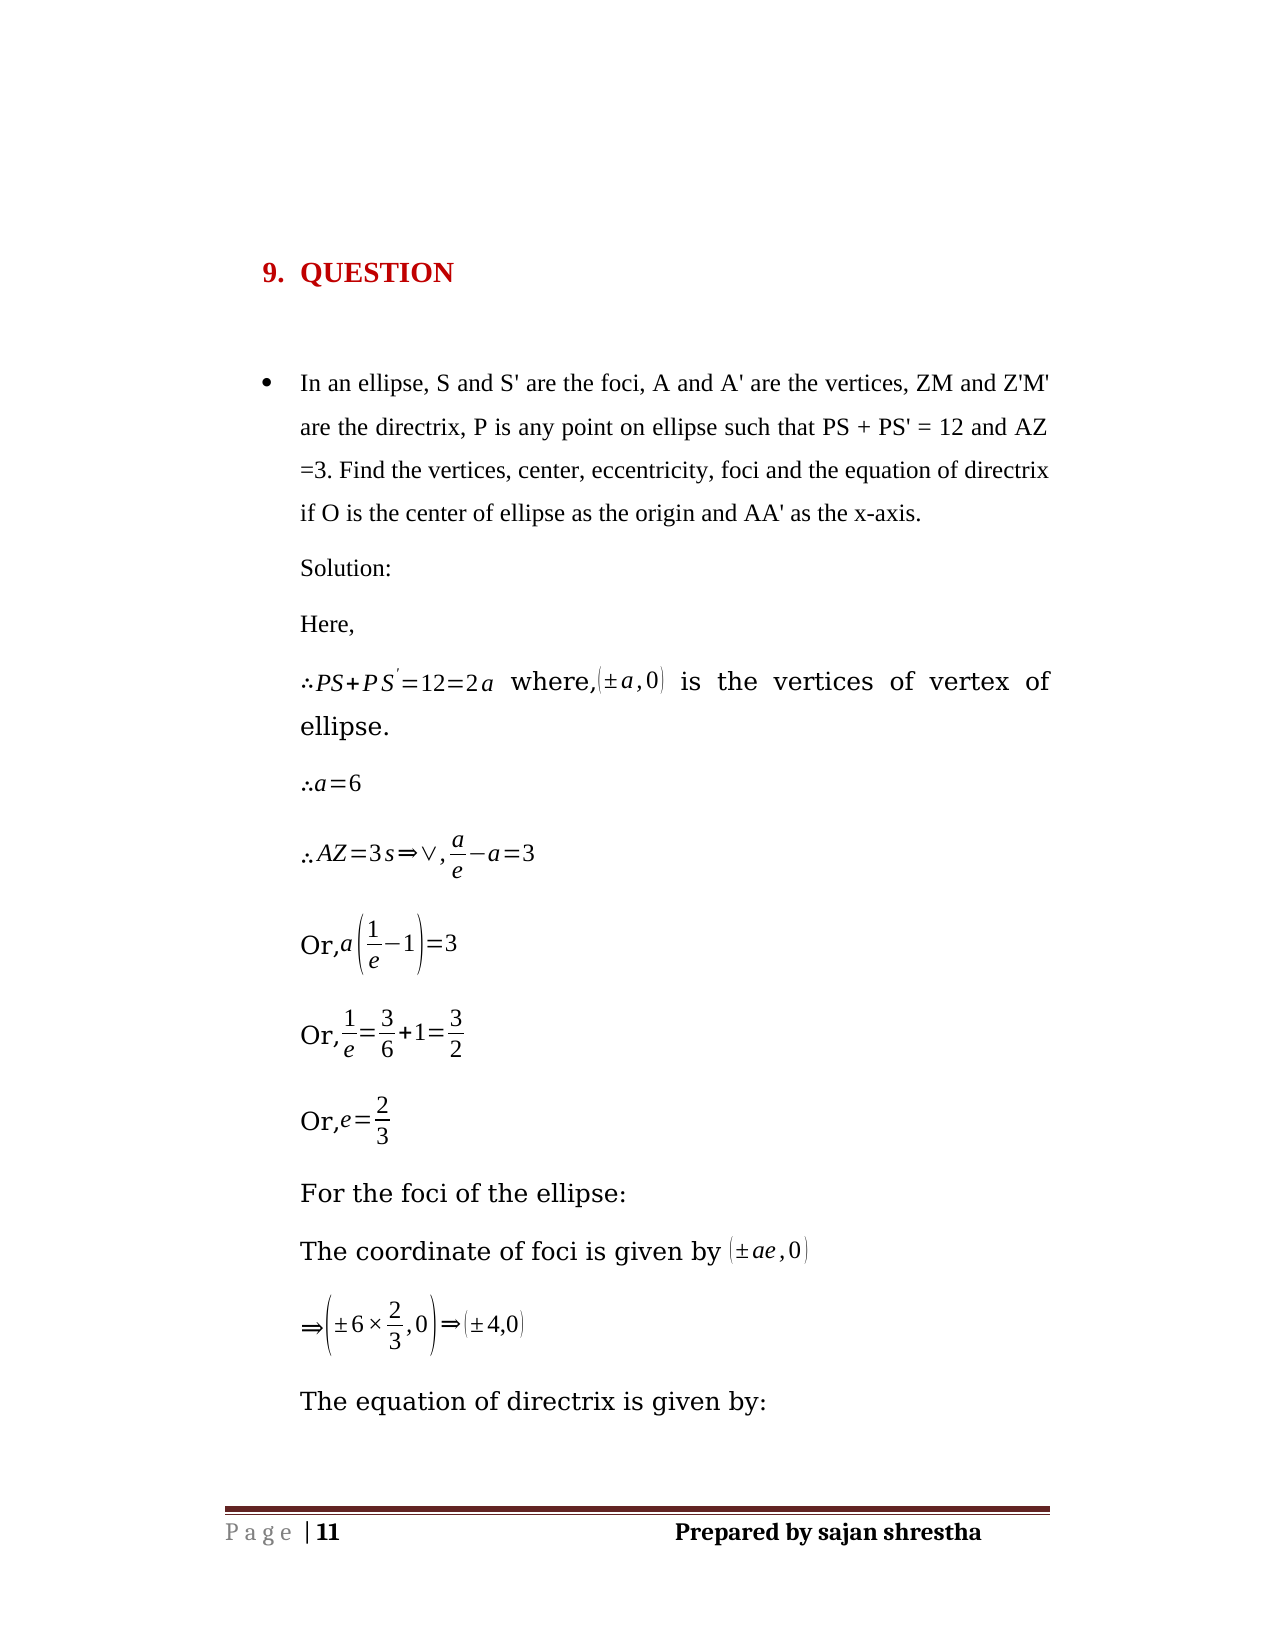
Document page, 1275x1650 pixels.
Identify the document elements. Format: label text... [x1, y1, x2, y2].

subtitle QUESTION [262, 256, 1050, 289]
text Here, [300, 609, 1050, 638]
list In an ellipse, S and S' are the foci, A and A' are the vertices, ZM and Z'M' are the directrix, P is any point on ellipse such that PS + PS' = 12 and AZ =3. Find the vertices, center, eccentricity, foci and the equation of directrix if O is the center of ellipse as the origin and AA' as the x-axis. [262, 368, 1050, 527]
text The coordinate of foci is given by [300, 1235, 1050, 1266]
text Or, [300, 1005, 1050, 1064]
text ∴ [300, 768, 1050, 798]
text For the foci of the ellipse: [300, 1178, 1050, 1208]
text ∴ where, is the vertices of vertex of ellipse. [300, 665, 1050, 741]
text Or, [300, 912, 1050, 977]
text The equation of directrix is given by: [300, 1386, 1050, 1416]
text Solution: [300, 553, 1050, 582]
text ⇒ [300, 1293, 1050, 1358]
text ∴ [300, 826, 1050, 885]
text Or, [300, 1091, 1050, 1150]
